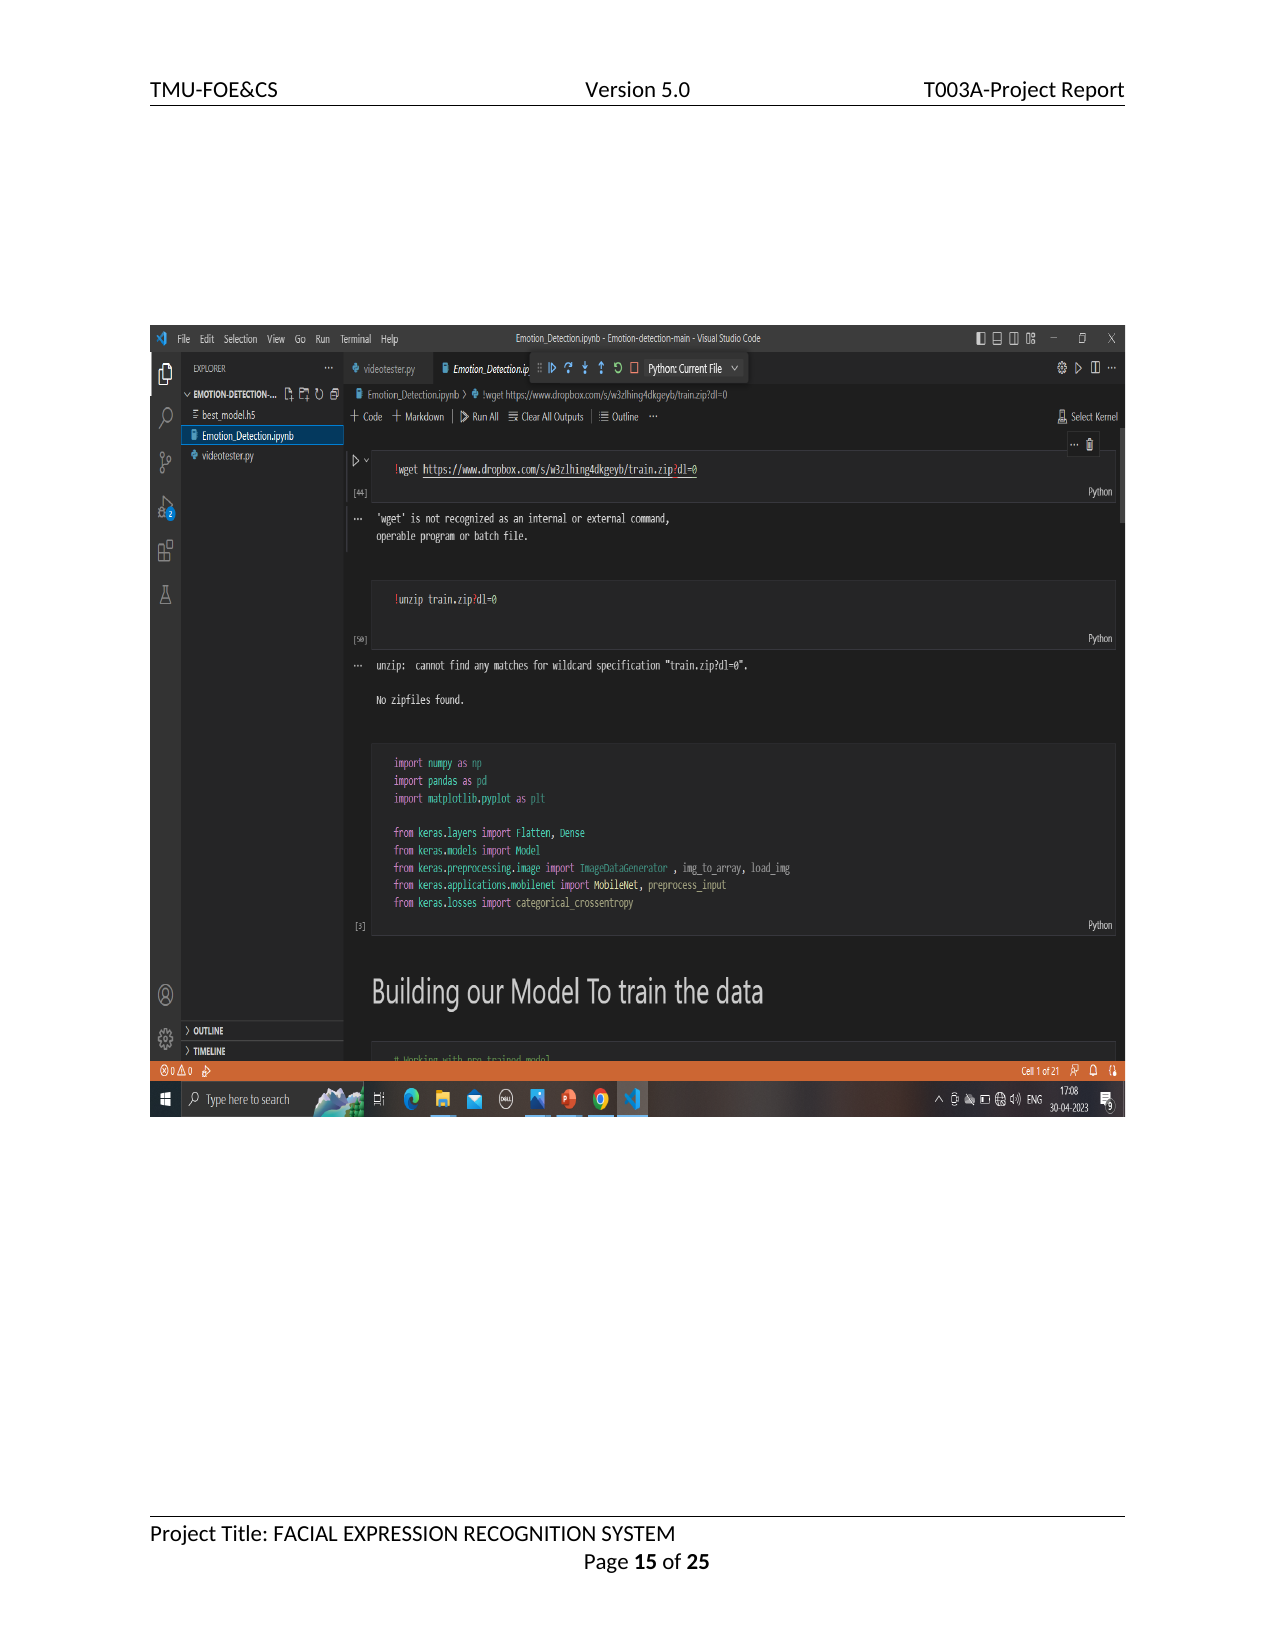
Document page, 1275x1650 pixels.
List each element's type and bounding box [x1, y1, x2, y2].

picture [150, 325, 1125, 1117]
